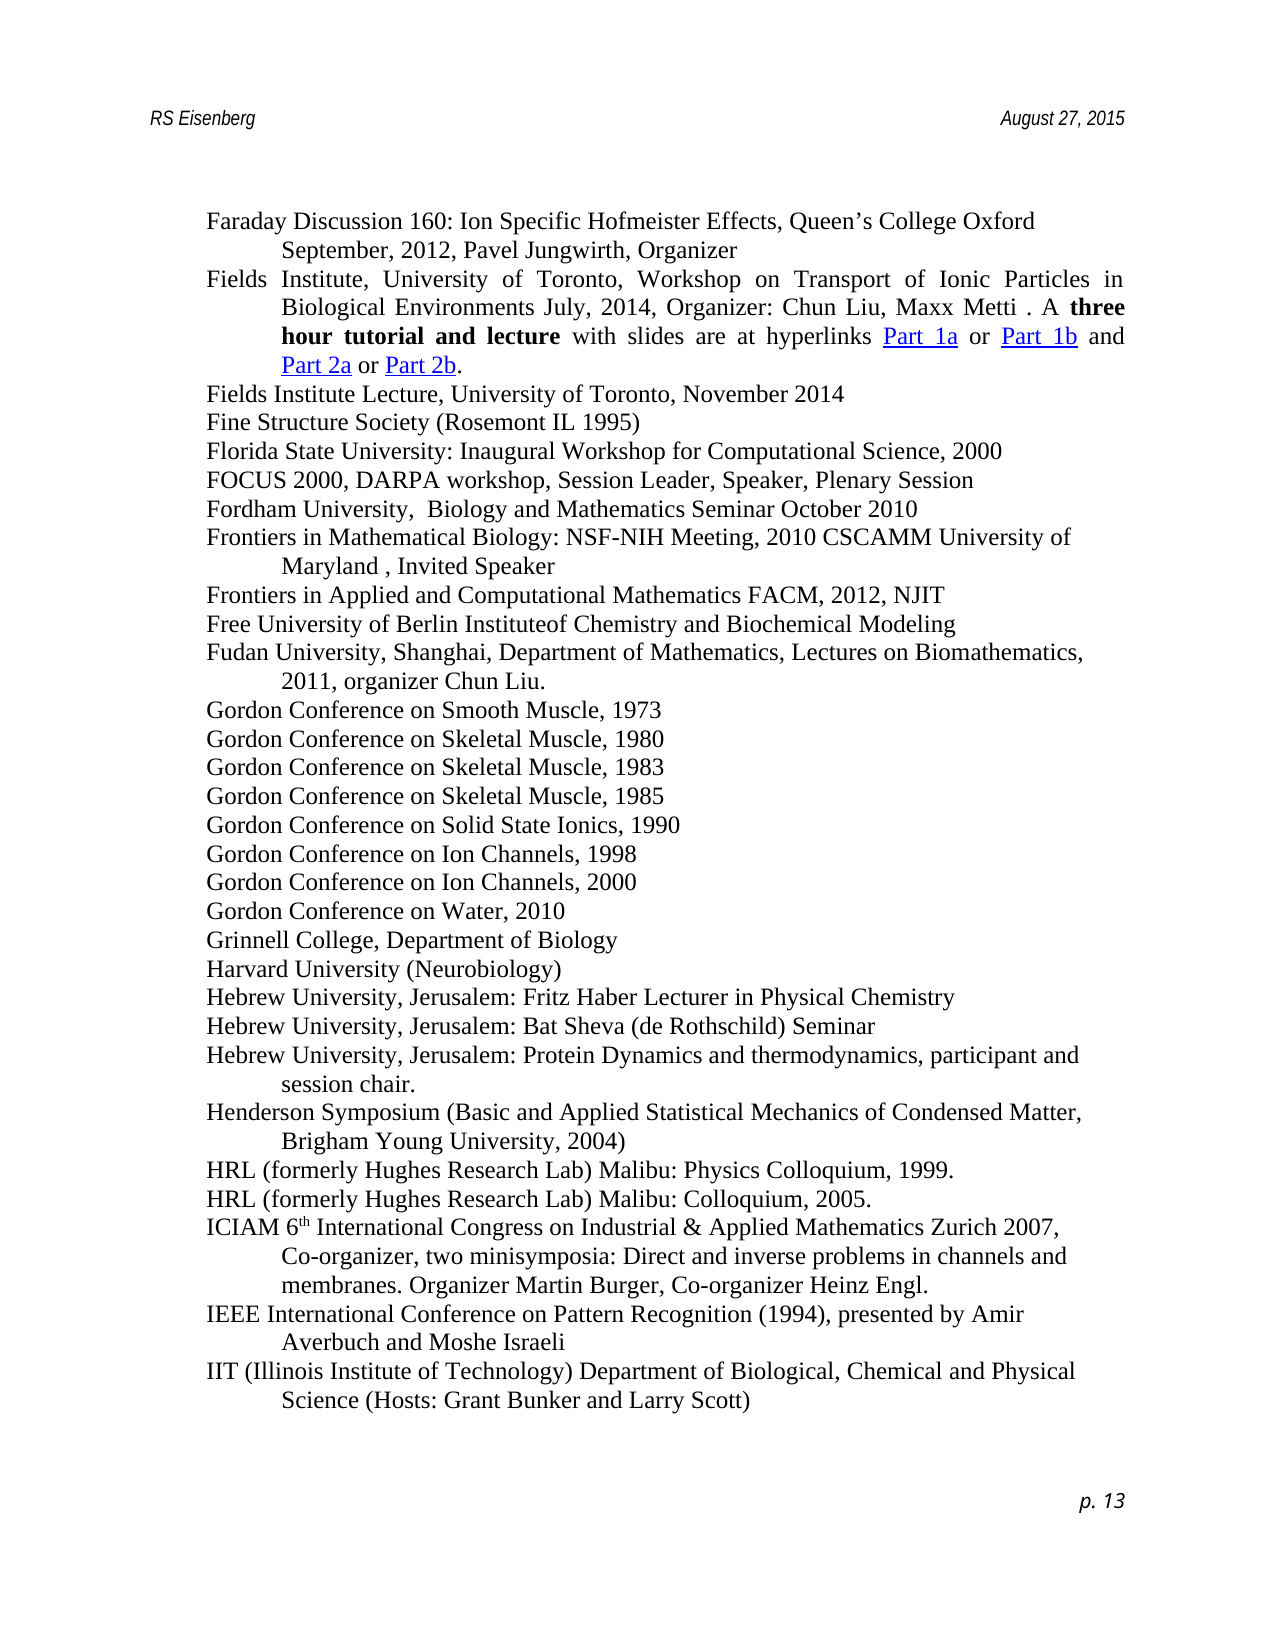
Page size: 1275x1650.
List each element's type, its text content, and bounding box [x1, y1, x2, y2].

text Gordon Conference on Smooth Muscle, 1973 [206, 695, 1125, 724]
text Fudan University, Shanghai, Department of Mathematics, Lectures on Biomathematics, 2011, organizer Chun Liu. [206, 637, 1125, 695]
text IIT (Illinois Institute of Technology) Department of Biological, Chemical and Physical Science (Hosts: Grant Bunker and Larry Scott) [206, 1356, 1125, 1414]
text Gordon Conference on Skeletal Muscle, 1980 [206, 724, 1125, 752]
text Frontiers in Applied and Computational Mathematics FACM, 2012, NJIT [206, 580, 1125, 609]
text Grinnell College, Department of Biology [206, 925, 1125, 954]
text Fields Institute Lecture, University of Toronto, November 2014 [206, 379, 1125, 407]
text Fields Institute, University of Toronto, Workshop on Transport of Ionic Particles in Biological Environments July, 2014, Organizer: Chun Liu, Maxx Metti . A three hour tutorial and lecture with slides are at hyperlinks Part 1a or Part 1b and Part 2a or Part 2b. [206, 264, 1125, 379]
text HRL (formerly Hughes Research Lab) Malibu: Colloquium, 2005. [206, 1184, 1125, 1212]
text Harvard University (Neurobiology) [206, 954, 1125, 982]
text Florida State University: Inaugural Workshop for Computational Science, 2000 [206, 436, 1125, 465]
text Fordham University, Biology and Mathematics Seminar October 2010 [206, 494, 1125, 522]
text Fine Structure Society (Rosemont IL 1995) [206, 407, 1125, 436]
text Gordon Conference on Skeletal Muscle, 1985 [206, 781, 1125, 810]
text Free University of Berlin Instituteof Chemistry and Biochemical Modeling [206, 609, 1125, 637]
text Frontiers in Mathematical Biology: NSF-NIH Meeting, 2010 CSCAMM University of Maryland , Invited Speaker [206, 522, 1125, 580]
text IEEE International Conference on Pattern Recognition (1994), presented by Amir Averbuch and Moshe Israeli [206, 1299, 1125, 1356]
text Faraday Discussion 160: Ion Specific Hofmeister Effects, Queen’s College Oxford September, 2012, Pavel Jungwirth, Organizer [206, 206, 1125, 264]
text HRL (formerly Hughes Research Lab) Malibu: Physics Colloquium, 1999. [206, 1155, 1125, 1184]
text FOCUS 2000, DARPA workshop, Session Leader, Speaker, Plenary Session [206, 465, 1125, 494]
text Hebrew University, Jerusalem: Protein Dynamics and thermodynamics, participant and session chair. [206, 1040, 1125, 1097]
text Gordon Conference on Ion Channels, 2000 [206, 867, 1125, 896]
text Hebrew University, Jerusalem: Fritz Haber Lecturer in Physical Chemistry [206, 982, 1125, 1011]
text Henderson Symposium (Basic and Applied Statistical Mechanics of Condensed Matter, Brigham Young University, 2004) [206, 1097, 1125, 1155]
text Hebrew University, Jerusalem: Bat Sheva (de Rothschild) Seminar [206, 1011, 1125, 1040]
text Gordon Conference on Ion Channels, 1998 [206, 839, 1125, 867]
text ICIAM 6th International Congress on Industrial & Applied Mathematics Zurich 2007, Co-organizer, two minisymposia: Direct and inverse problems in channels and membranes. Organizer Martin Burger, Co-organizer Heinz Engl. [206, 1212, 1125, 1299]
text Gordon Conference on Solid State Ionics, 1990 [206, 810, 1125, 839]
text Gordon Conference on Skeletal Muscle, 1983 [206, 752, 1125, 781]
text Gordon Conference on Water, 2010 [206, 896, 1125, 925]
